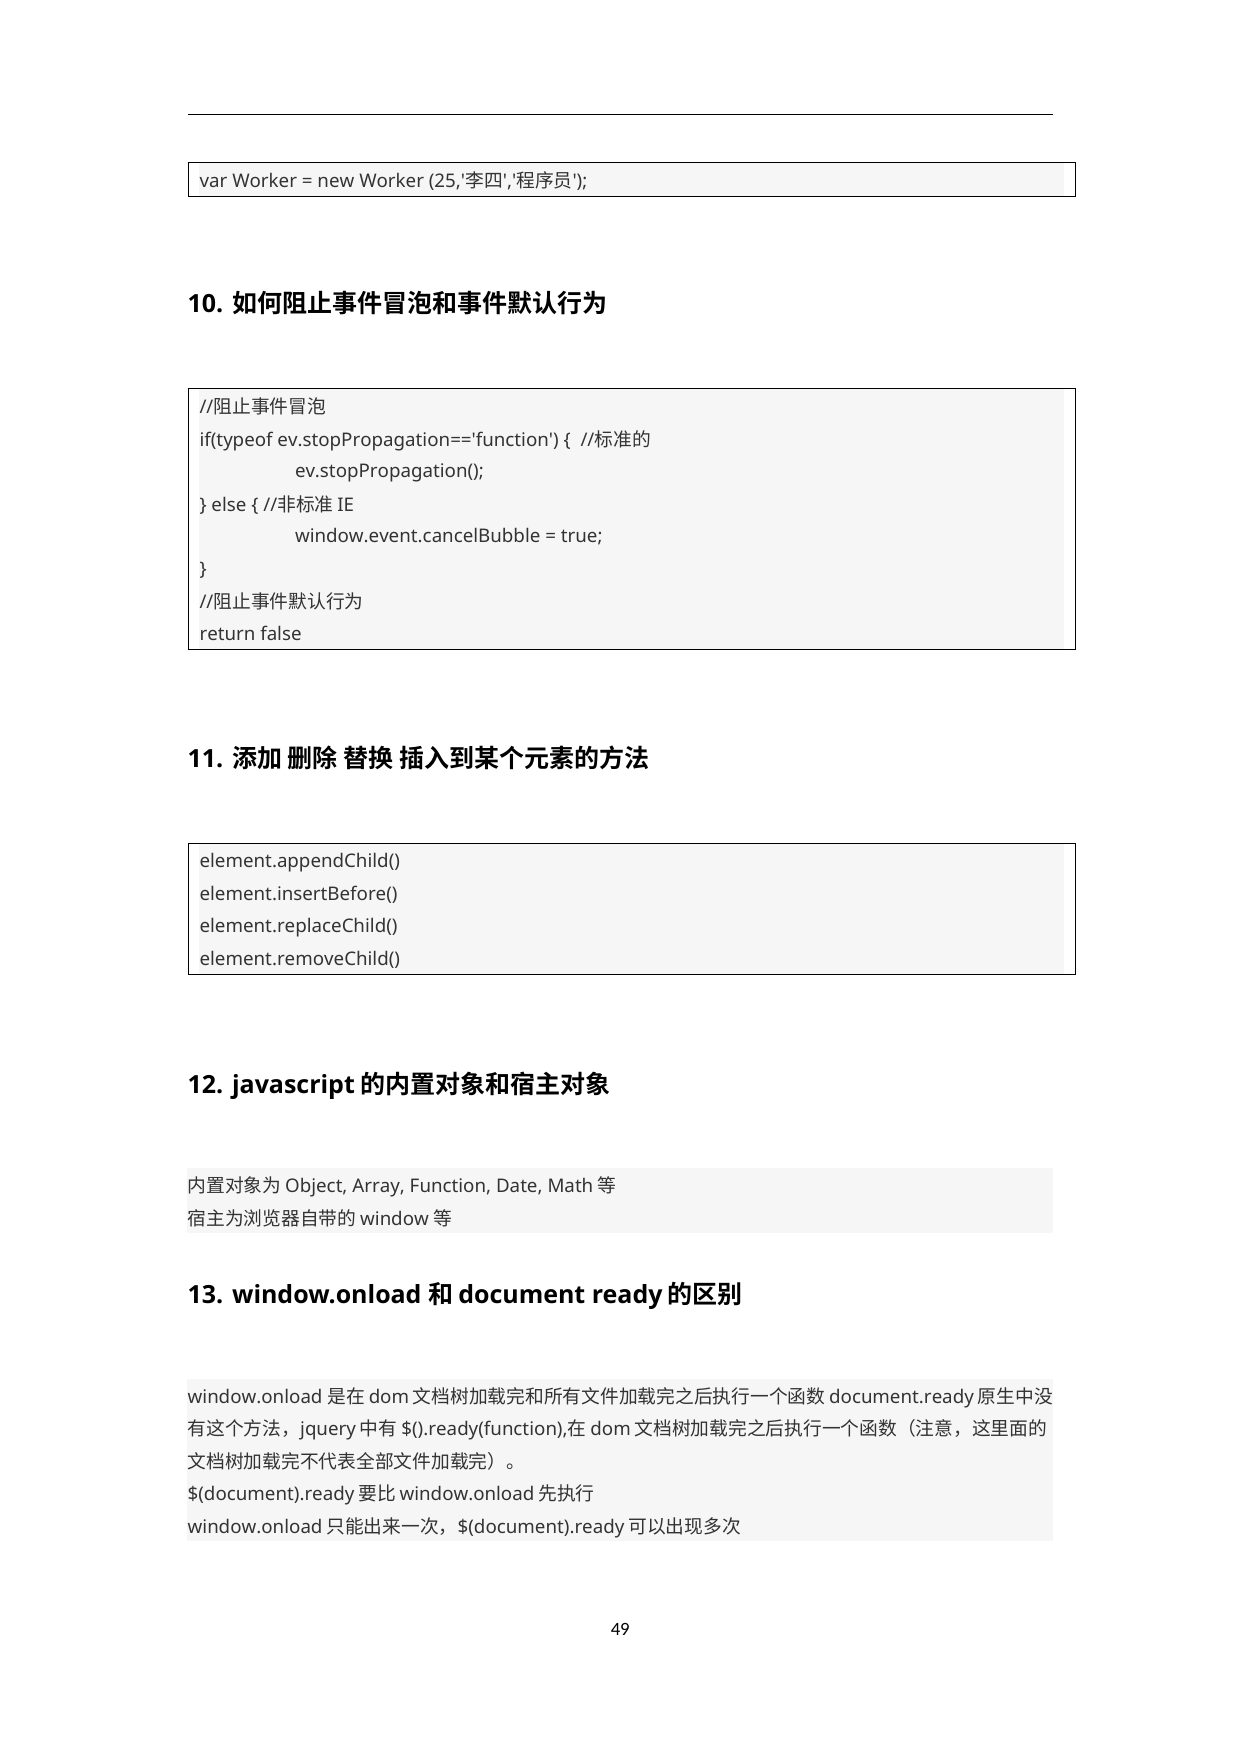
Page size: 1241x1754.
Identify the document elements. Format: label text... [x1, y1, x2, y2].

text 添加 删除 替换 插入到某个元素的方法 [187, 724, 1053, 789]
text window.onload 和document ready的区别 [187, 1260, 1053, 1325]
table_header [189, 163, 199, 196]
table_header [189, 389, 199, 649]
text window.onload只能出来一次，$(document).ready可以出现多次 [187, 1509, 1053, 1541]
text $(document).ready要比window.onload先执行 [187, 1476, 1053, 1509]
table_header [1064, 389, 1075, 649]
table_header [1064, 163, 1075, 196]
text javascript的内置对象和宿主对象 [187, 1050, 1053, 1115]
text window.onload 是在dom文档树加载完和所有文件加载完之后执行一个函数document.ready原生中没有这个方法，jquery中有 $().ready(function),在dom文档树加载完之后执行一个函数（注意，这里面的文档树加载完不代表全部文件加载完）。 [187, 1379, 1053, 1476]
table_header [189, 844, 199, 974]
text 如何阻止事件冒泡和事件默认行为 [187, 269, 1053, 334]
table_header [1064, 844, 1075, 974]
text 内置对象为Object, Array, Function, Date, Math等 [187, 1168, 1053, 1201]
text 宿主为浏览器自带的window 等 [187, 1201, 1053, 1233]
